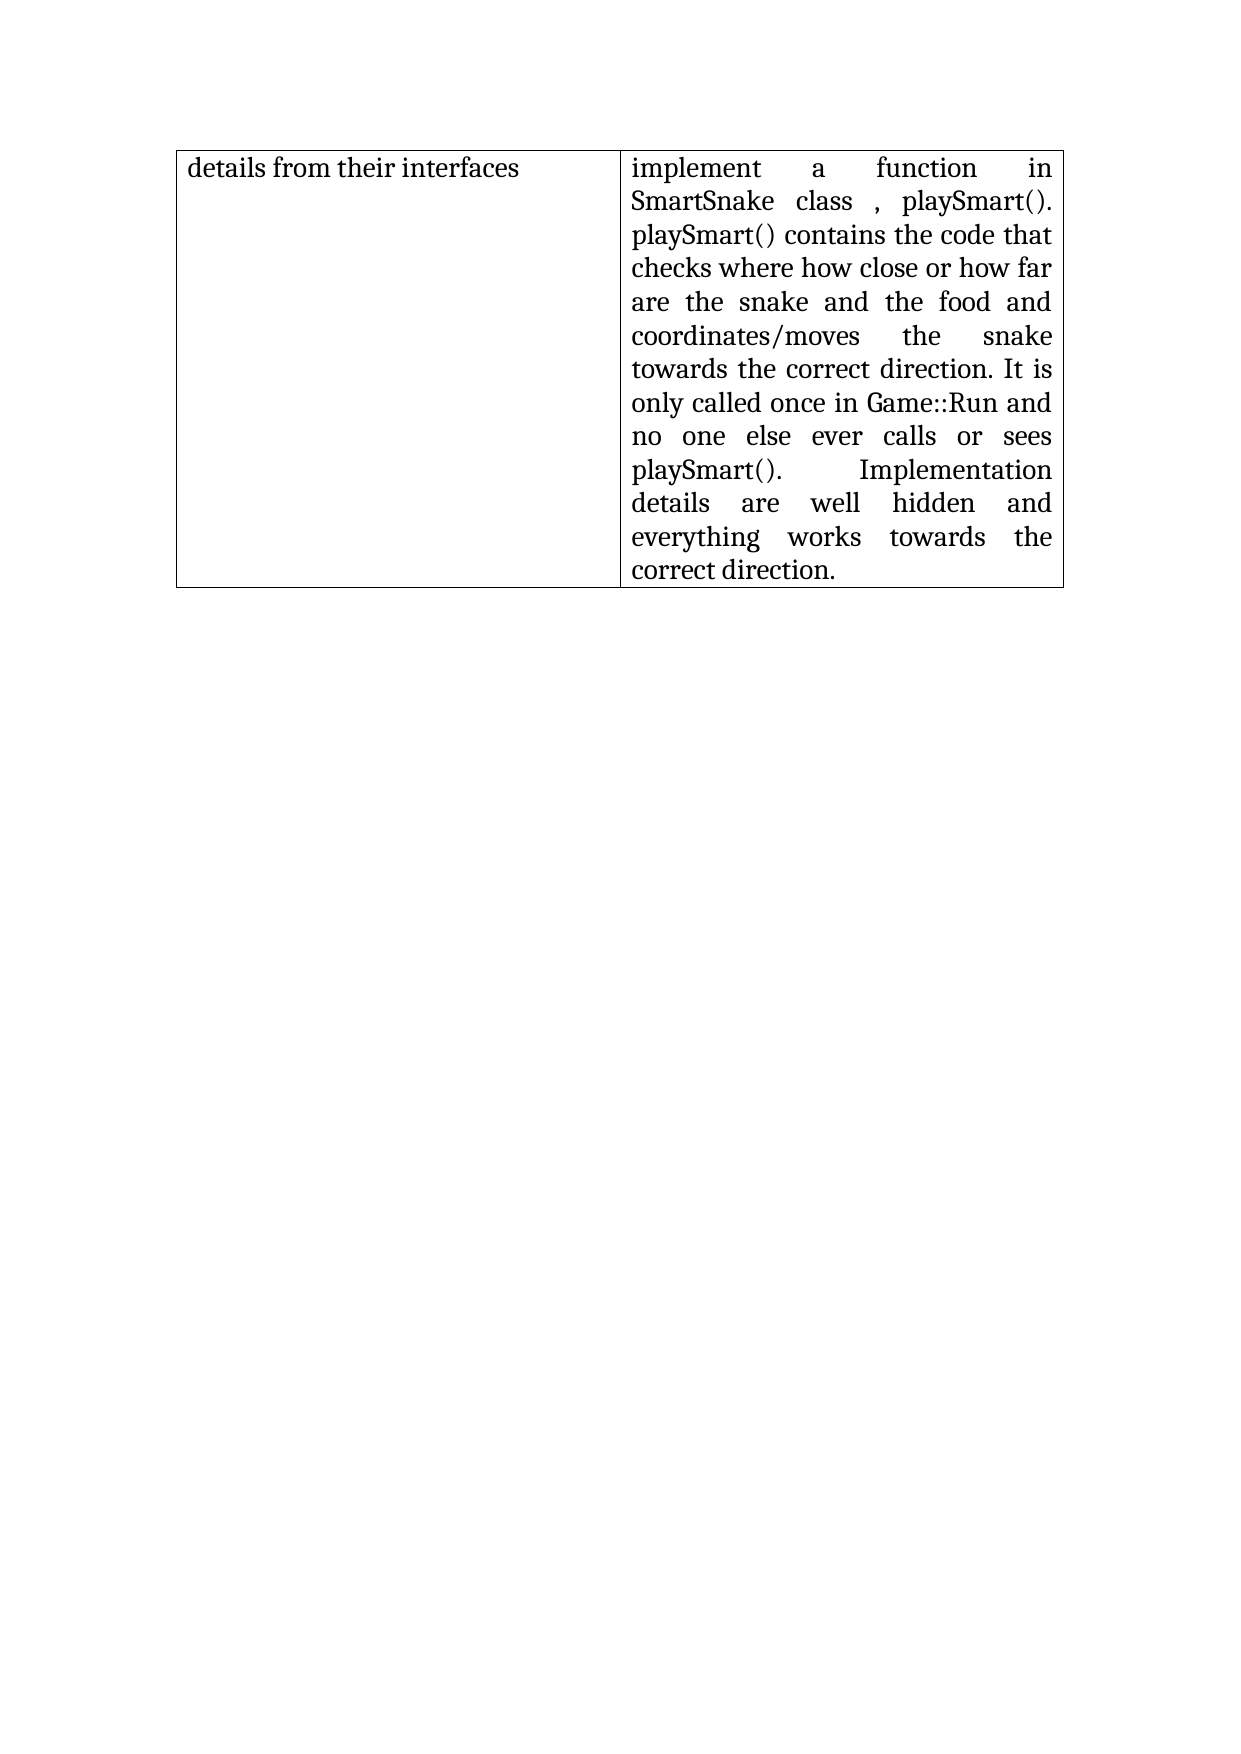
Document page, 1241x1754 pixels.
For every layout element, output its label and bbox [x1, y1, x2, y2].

table_cell [621, 151, 1063, 587]
table_cell [177, 151, 620, 587]
